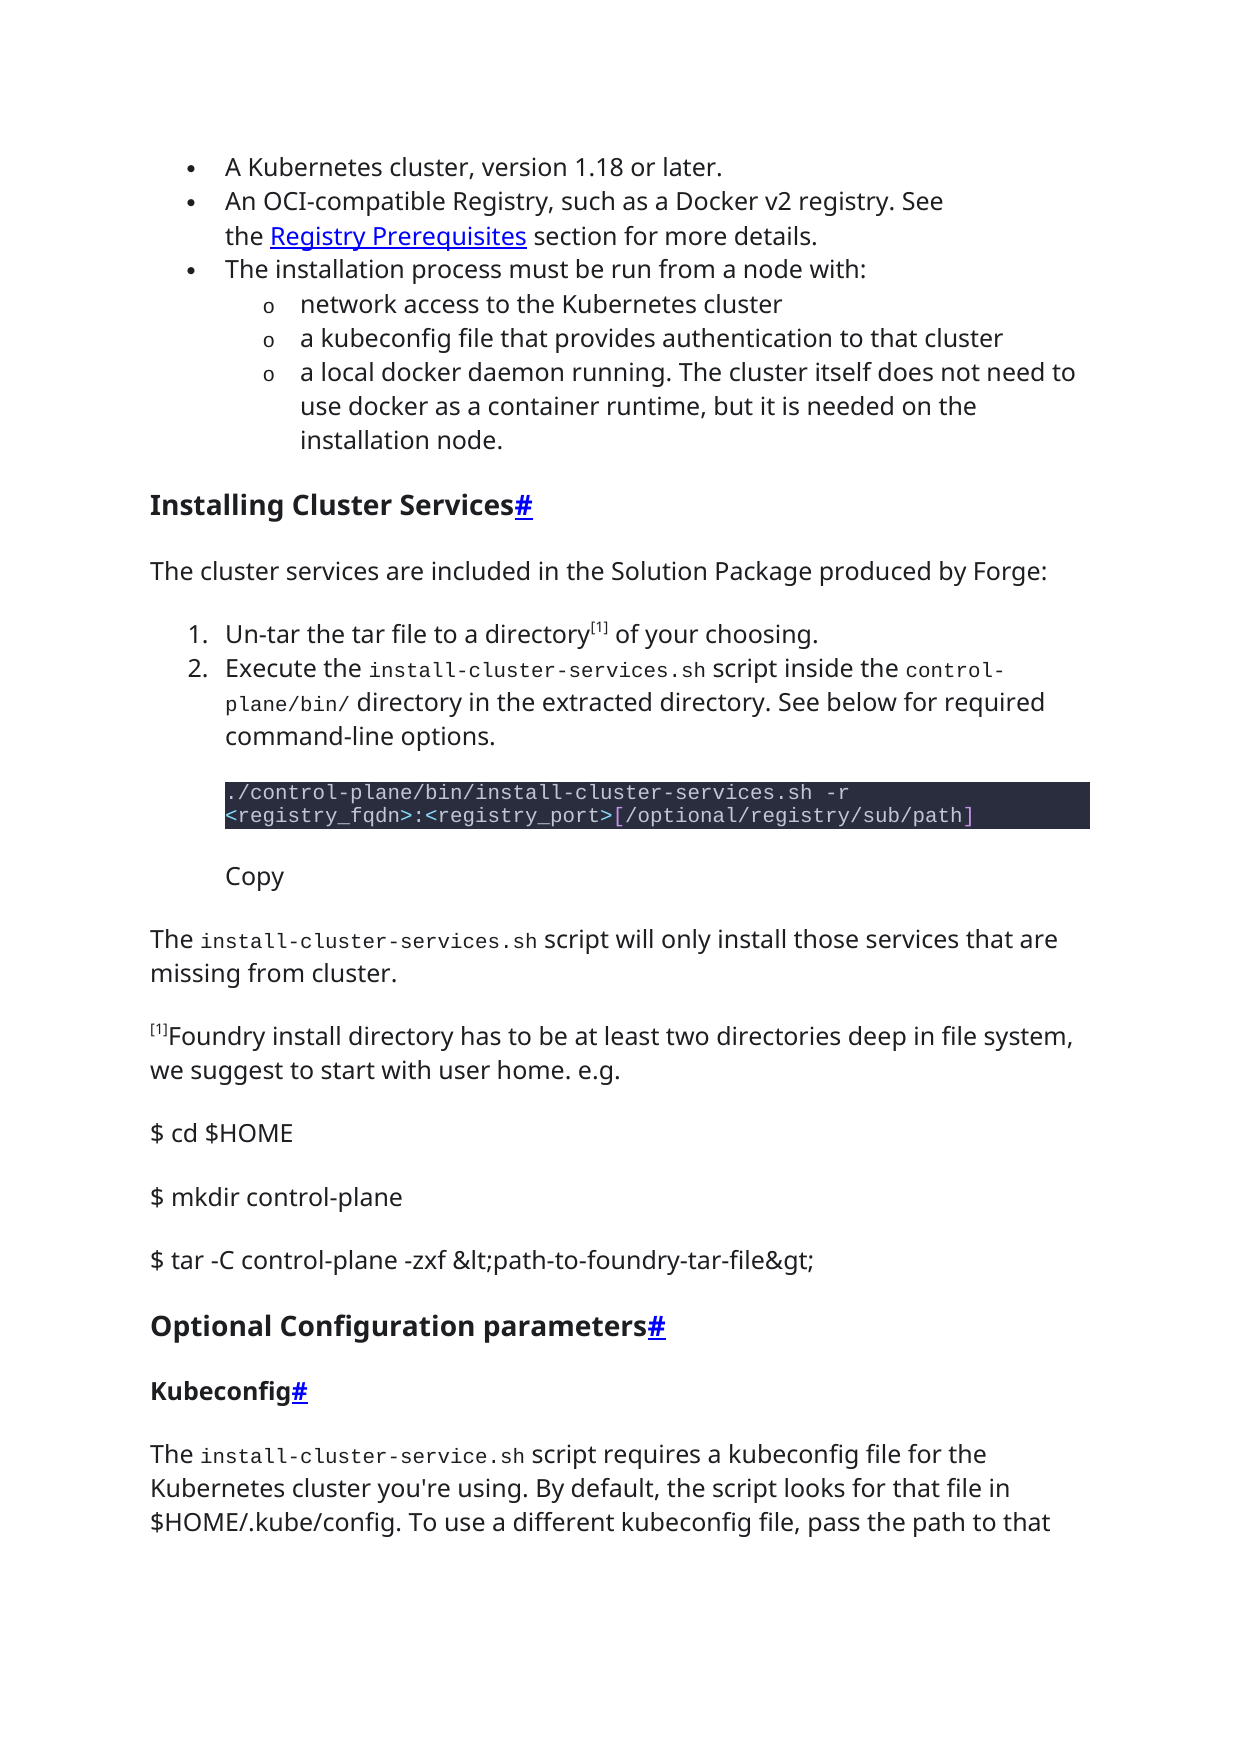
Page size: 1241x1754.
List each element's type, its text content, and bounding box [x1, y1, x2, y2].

text Copy [225, 858, 1090, 892]
text The cluster services are included in the Solution Package produced by Forge: [150, 553, 1090, 587]
text [1]Foundry install directory has to be at least two directories deep in file system, we suggest to start with user home. e.g. [150, 1019, 1090, 1087]
list a local docker daemon running. The cluster itself does not need to use docker as a container runtime, but it is needed on the installation node. [262, 354, 1090, 457]
text Kubeconfig# [150, 1373, 1090, 1407]
list network access to the Kubernetes cluster [262, 286, 1090, 320]
text Installing Cluster Services# [150, 486, 1090, 524]
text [150, 1437, 1090, 1539]
text Optional Configuration parameters# [150, 1306, 1090, 1344]
list A Kubernetes cluster, version 1.18 or later. [187, 150, 1090, 184]
list The installation process must be run from a node with: [187, 252, 1090, 286]
text $ cd $HOME [150, 1116, 1090, 1150]
text $ mkdir control-plane [150, 1179, 1090, 1213]
list Un-tar the tar file to a directory[1] of your choosing. [187, 616, 1090, 651]
list An OCI-compatible Registry, such as a Docker v2 registry. See the Registry Prerequisites section for more details. [187, 184, 1090, 252]
text The install-cluster-services.sh script will only install those services that are missing from cluster. [150, 922, 1090, 990]
text $ tar -C control-plane -zxf &lt;path-to-foundry-tar-file&gt; [150, 1243, 1090, 1277]
list a kubeconfig file that provides authentication to that cluster [262, 320, 1090, 354]
list Execute the install-cluster-services.sh script inside the control-plane/bin/ directory in the extracted directory. See below for required command-line options. [187, 651, 1090, 753]
text ./control-plane/bin/install-cluster-services.sh -r <registry_fqdn>:<registry_port>[/optional/registry/sub/path] [225, 782, 1090, 829]
